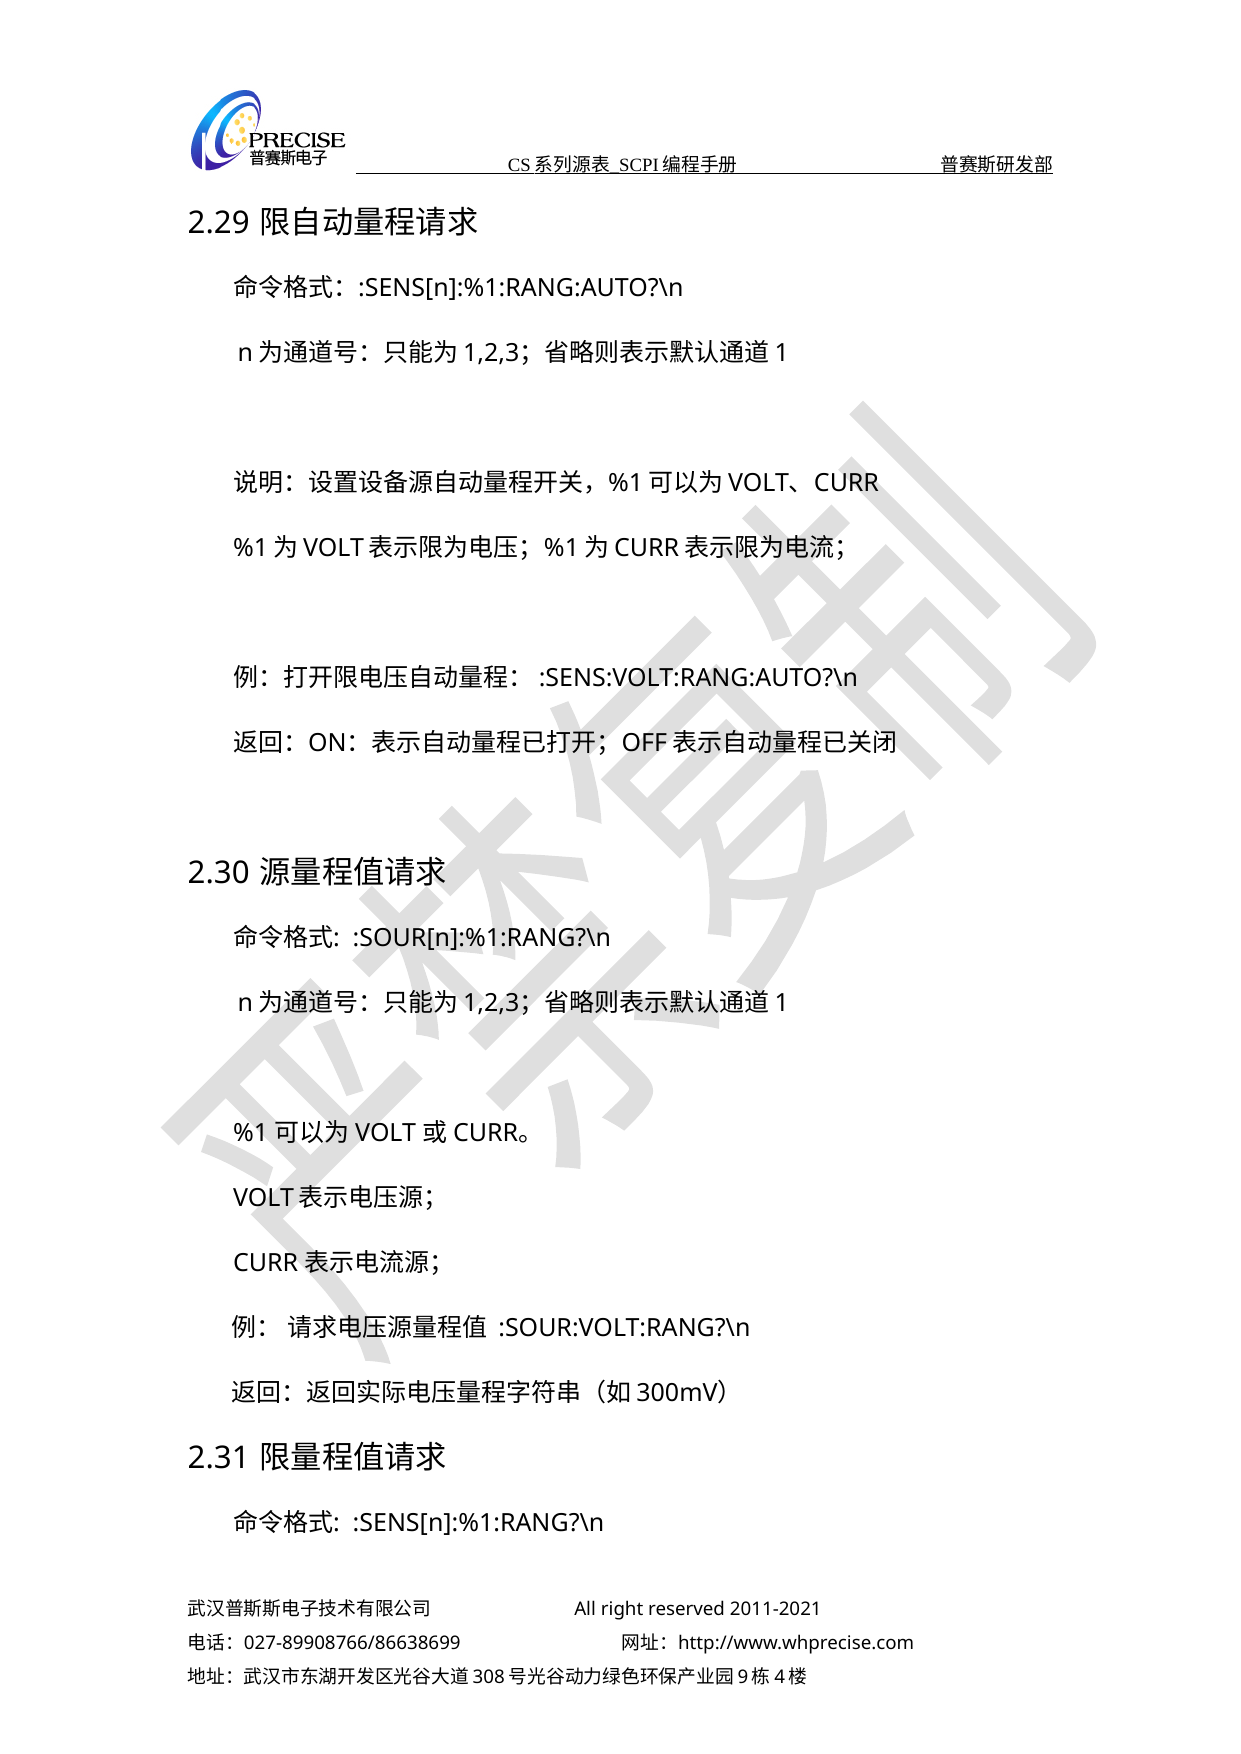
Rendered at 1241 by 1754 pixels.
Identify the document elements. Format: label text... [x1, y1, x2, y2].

text n为通道号：只能为1,2,3；省略则表示默认通道1 [187, 318, 1053, 383]
text CURR 表示电流源； [187, 1228, 1053, 1293]
text %1 可以为 VOLT 或 CURR。 [187, 1098, 1053, 1163]
list 限量程值请求 [187, 1423, 1053, 1488]
text 命令格式: :SOUR[n]:%1:RANG?\n [187, 903, 1053, 968]
text 返回：返回实际电压量程字符串（如300mV） [231, 1358, 1053, 1423]
text 命令格式: :SENS[n]:%1:RANG?\n [187, 1488, 1053, 1553]
text VOLT表示电压源； [187, 1163, 1053, 1228]
text 返回：ON：表示自动量程已打开；OFF表示自动量程已关闭 [187, 708, 1053, 773]
text 命令格式：:SENS[n]:%1:RANG:AUTO?\n [187, 253, 1053, 318]
list 限自动量程请求 [187, 188, 1053, 253]
text 说明：设置设备源自动量程开关，%1可以为VOLT、CURR [187, 448, 1053, 513]
text n为通道号：只能为1,2,3；省略则表示默认通道1 [187, 968, 1053, 1033]
text 例：打开限电压自动量程： :SENS:VOLT:RANG:AUTO?\n [187, 643, 1053, 708]
picture [187, 88, 356, 172]
list 源量程值请求 [187, 838, 1053, 903]
text %1为VOLT表示限为电压；%1为CURR表示限为电流； [187, 513, 1053, 578]
text 例： 请求电压源量程值 :SOUR:VOLT:RANG?\n [231, 1293, 1053, 1358]
